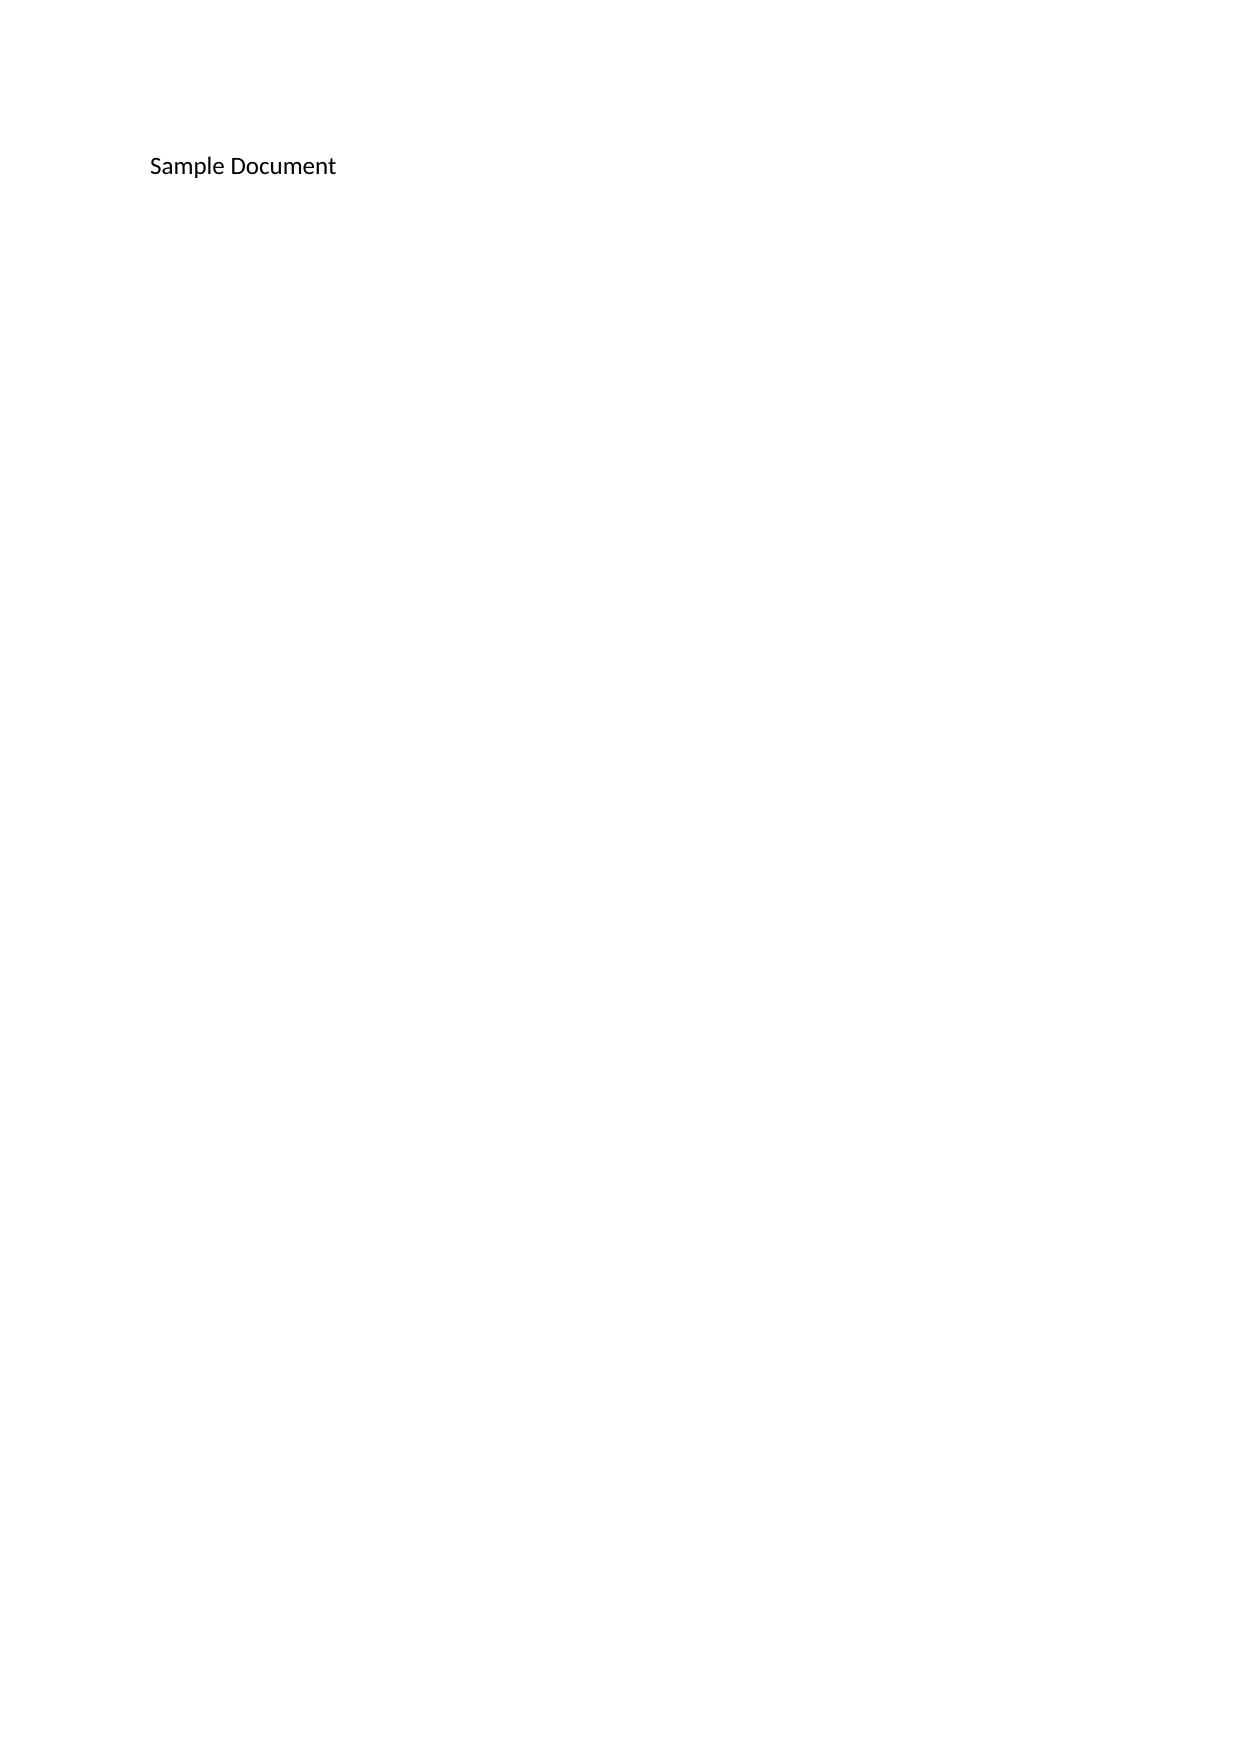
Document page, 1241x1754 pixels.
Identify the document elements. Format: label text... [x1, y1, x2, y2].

text Sample Document [150, 150, 1090, 181]
